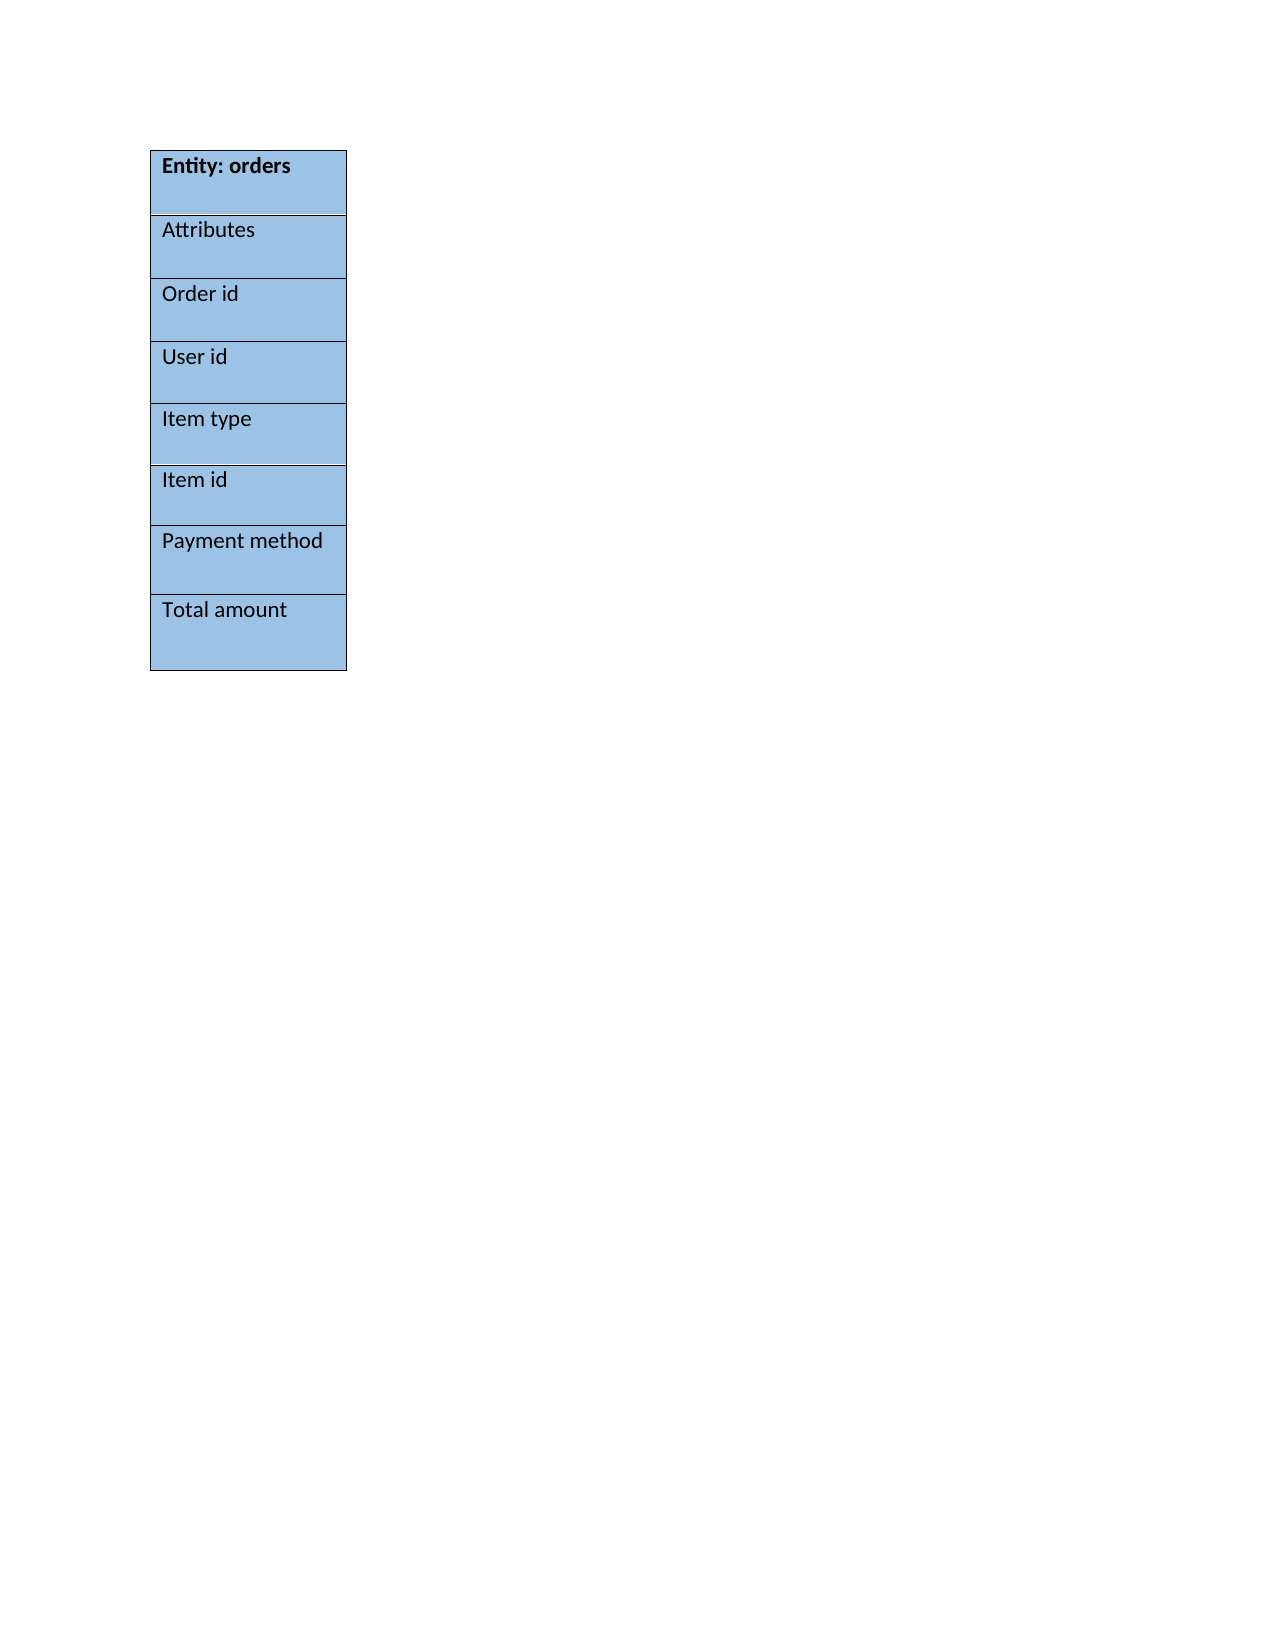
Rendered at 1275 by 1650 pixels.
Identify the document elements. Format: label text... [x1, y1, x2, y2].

table_cell Total amount [151, 595, 346, 670]
table_cell Item id [151, 466, 346, 525]
table_cell Attributes [151, 216, 346, 278]
table_cell Item type [151, 404, 346, 464]
table_cell Payment method [151, 526, 346, 594]
table_cell Order id [151, 279, 346, 341]
table_header Entity: orders [151, 151, 346, 214]
table_cell User id [151, 342, 346, 403]
